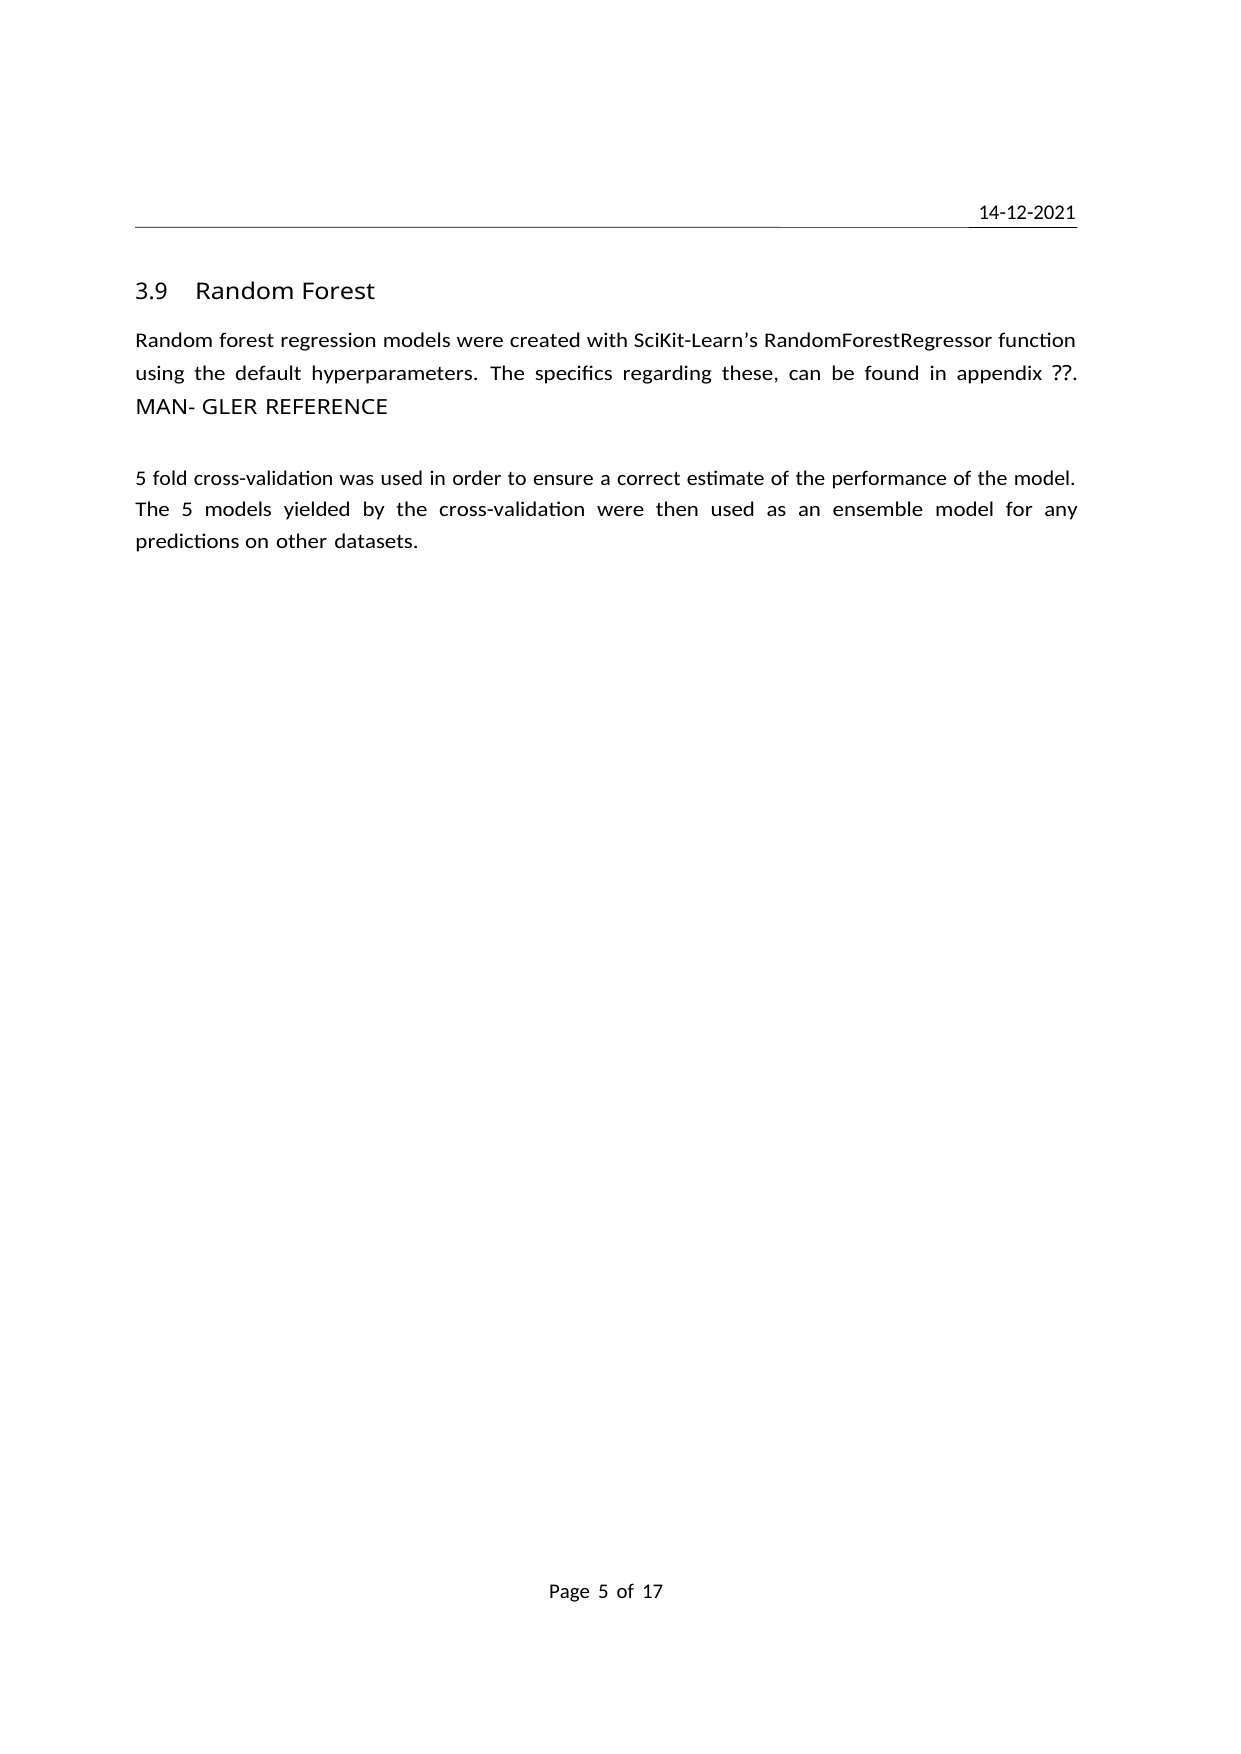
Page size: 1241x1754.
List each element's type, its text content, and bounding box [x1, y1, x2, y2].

subtitle Random Forest [135, 275, 1117, 306]
text Random forest regression models were created with SciKit-Learn’s RandomForestRegressor function using the default hyperparameters. The specifics regarding these, can be found in appendix ??. MAN- GLER REFERENCE [135, 327, 1078, 421]
text 5 fold cross-validation was used in order to ensure a correct estimate of the performance of the model. The 5 models yielded by the cross-validation were then used as an ensemble model for any predictions on other datasets. [135, 465, 1078, 553]
